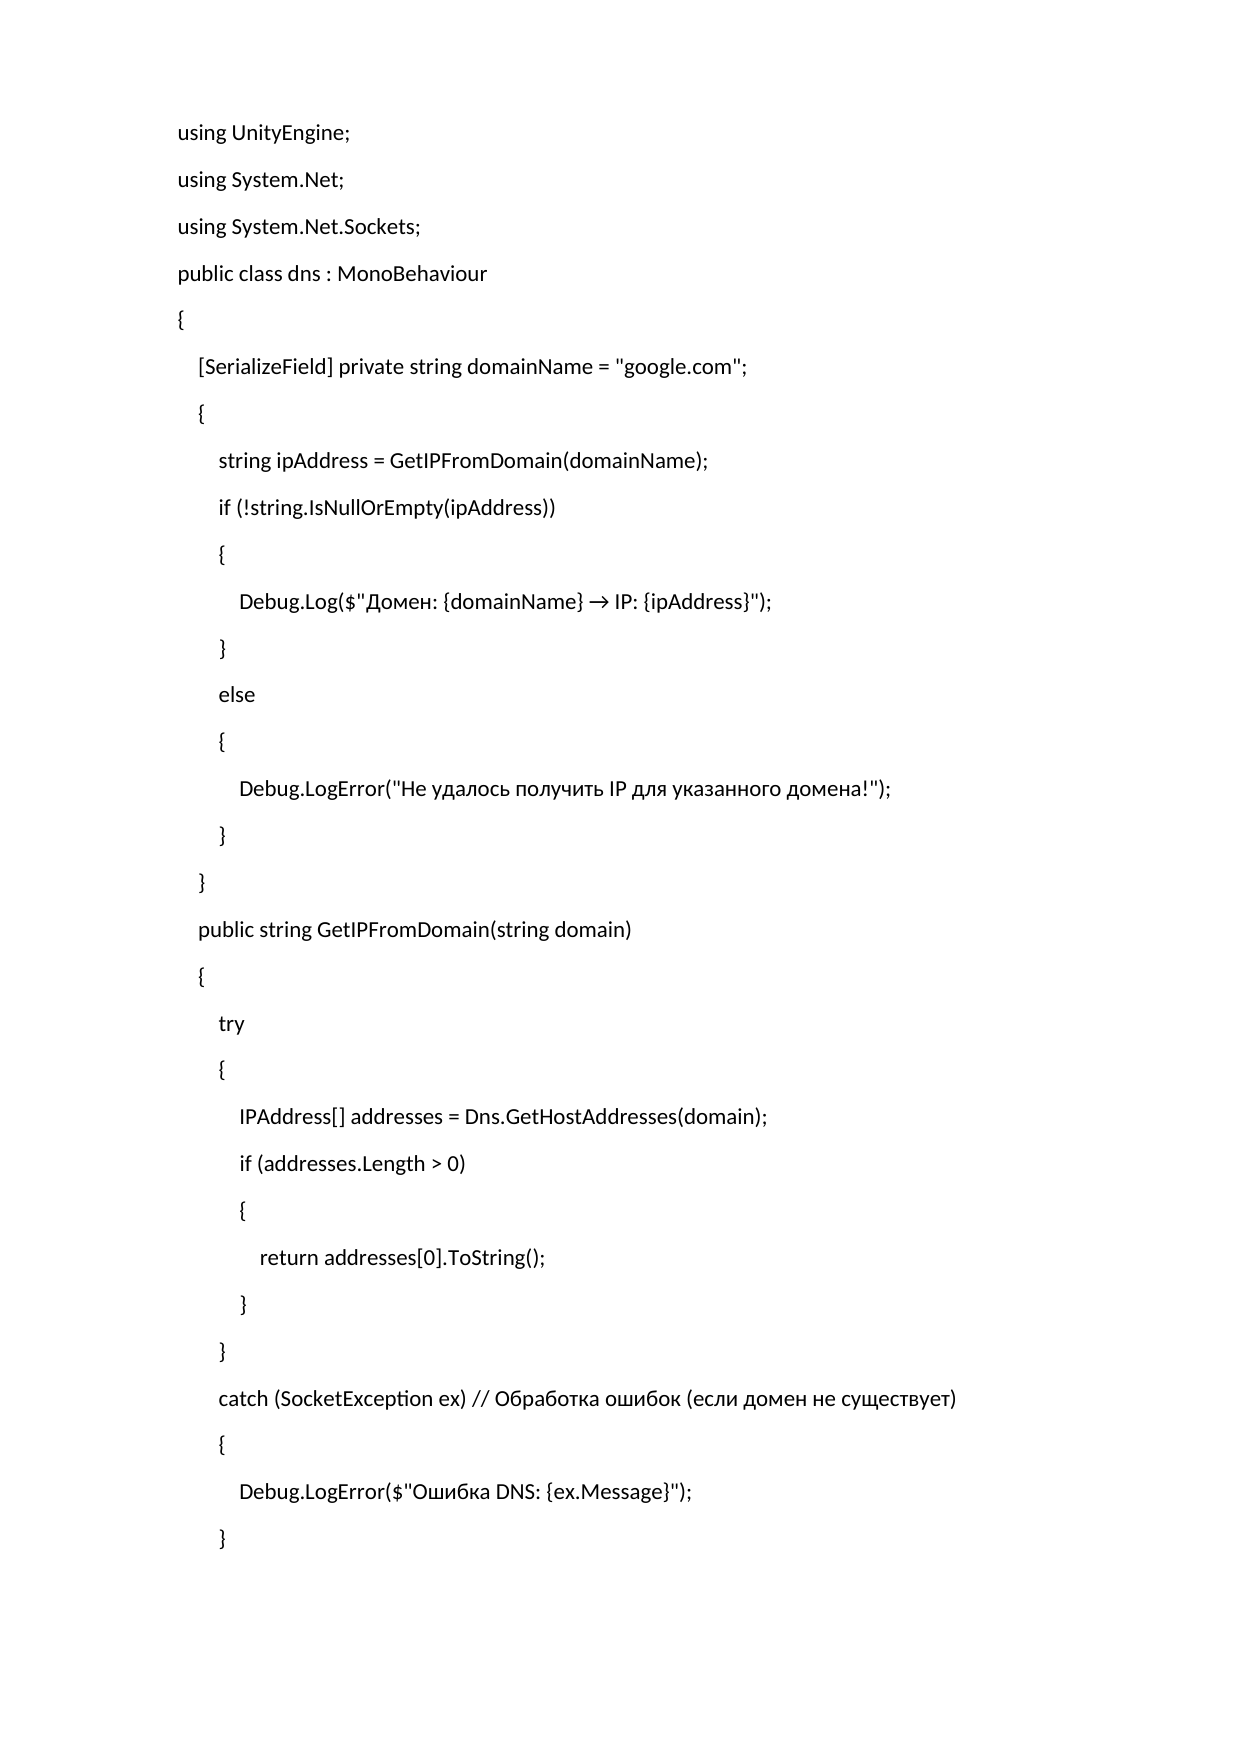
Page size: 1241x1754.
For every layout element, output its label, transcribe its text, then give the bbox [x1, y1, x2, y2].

text try [177, 1009, 1152, 1037]
text using System.Net; [177, 165, 1152, 193]
text { [177, 1196, 1152, 1224]
text } [177, 868, 1152, 896]
text } [177, 1337, 1152, 1365]
text { [177, 727, 1152, 756]
text { [177, 399, 1152, 427]
text public class dns : MonoBehaviour [177, 259, 1152, 287]
text Debug.LogError("Не удалось получить IP для указанного домена!"); [177, 774, 1152, 802]
text { [177, 540, 1152, 568]
text ﻿using UnityEngine; [177, 118, 1152, 146]
text { [177, 1056, 1152, 1084]
text [SerializeField] private string domainName = "google.com"; [177, 352, 1152, 381]
text } [177, 821, 1152, 849]
text catch (SocketException ex) // Обработка ошибок (если домен не существует) [177, 1384, 1152, 1412]
text } [177, 634, 1152, 662]
text IPAddress[] addresses = Dns.GetHostAddresses(domain); [177, 1102, 1152, 1131]
text string ipAddress = GetIPFromDomain(domainName); [177, 446, 1152, 474]
text using System.Net.Sockets; [177, 212, 1152, 240]
text if (addresses.Length > 0) [177, 1149, 1152, 1177]
text } [177, 1524, 1152, 1552]
text return addresses[0].ToString(); [177, 1243, 1152, 1271]
text if (!string.IsNullOrEmpty(ipAddress)) [177, 493, 1152, 521]
text else [177, 681, 1152, 709]
text Debug.LogError($"Ошибка DNS: {ex.Message}"); [177, 1477, 1152, 1506]
text } [177, 1290, 1152, 1318]
text Debug.Log($"Домен: {domainName} → IP: {ipAddress}"); [177, 587, 1152, 615]
text { [177, 306, 1152, 334]
text { [177, 962, 1152, 990]
text { [177, 1431, 1152, 1459]
text public string GetIPFromDomain(string domain) [177, 915, 1152, 943]
